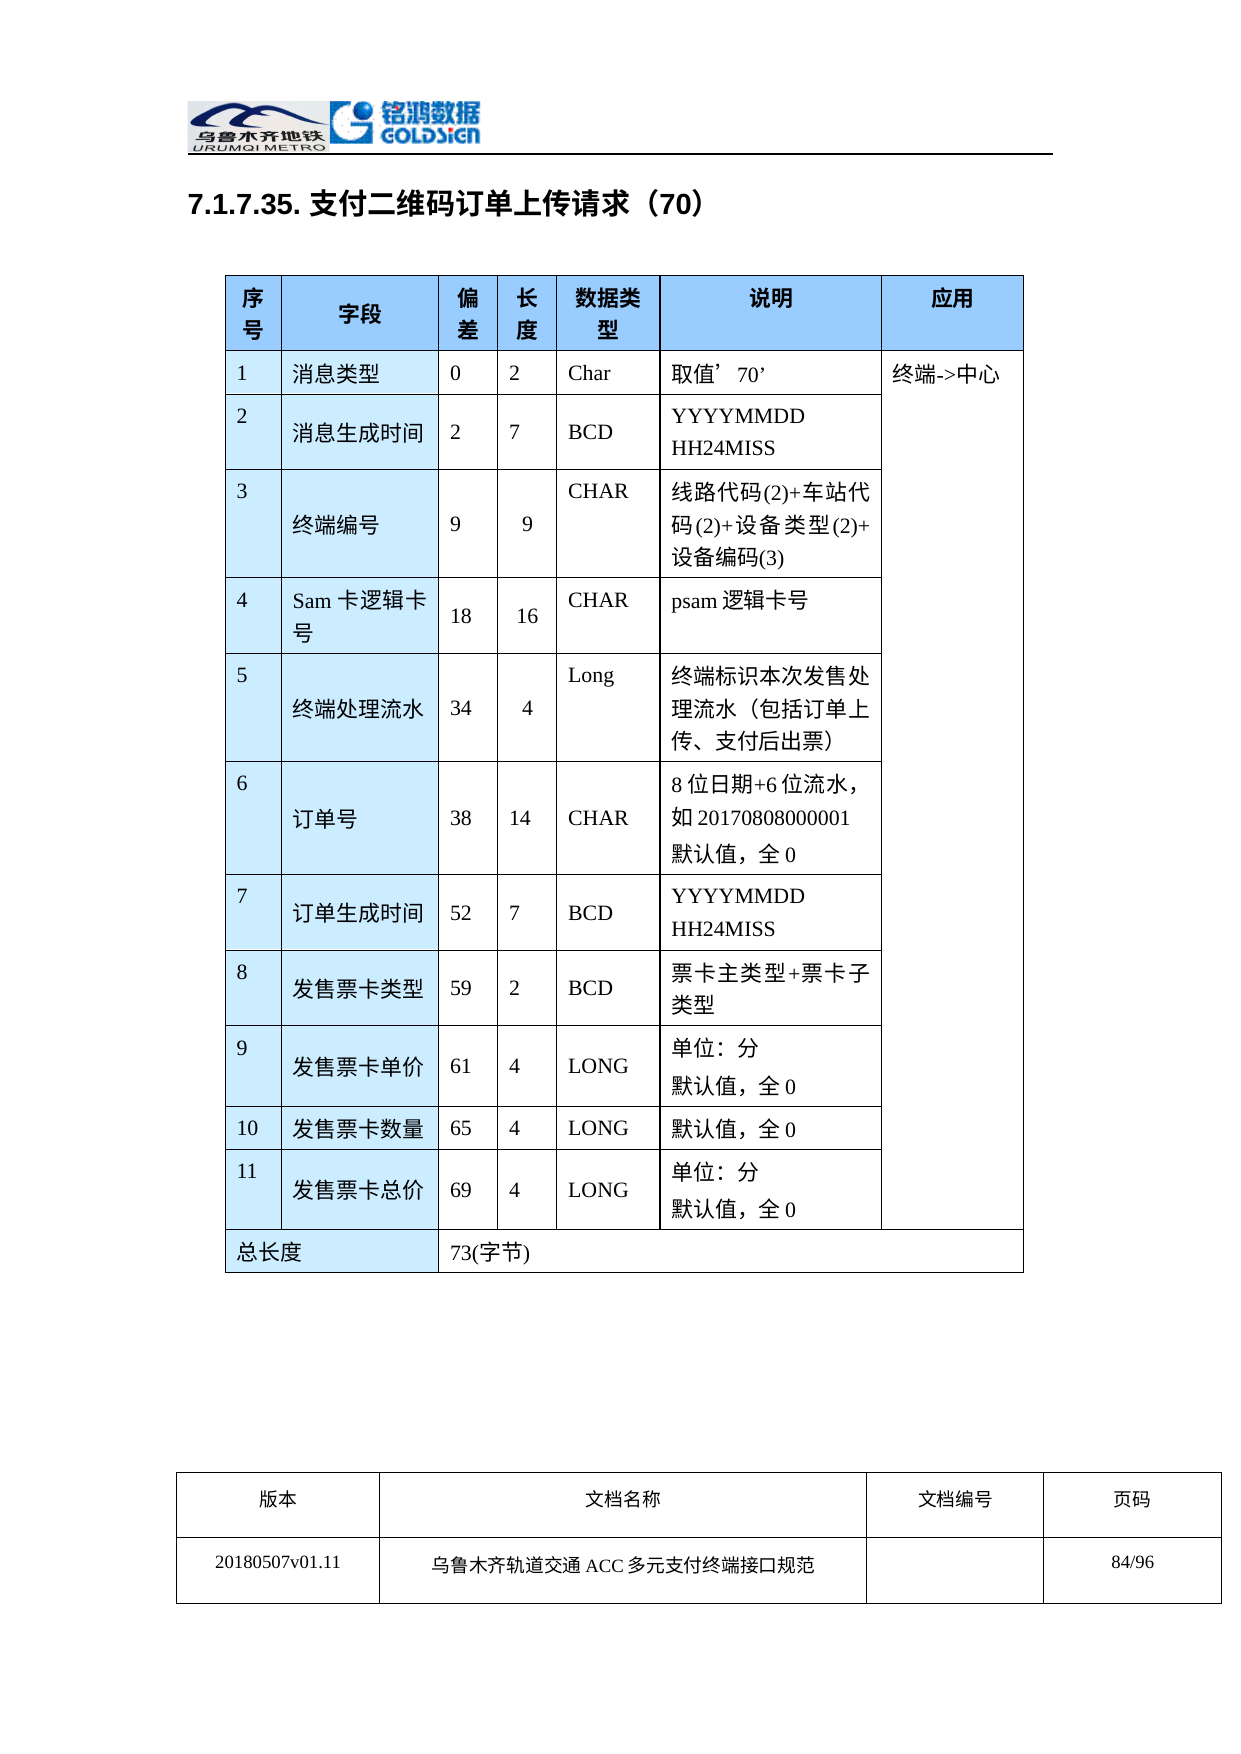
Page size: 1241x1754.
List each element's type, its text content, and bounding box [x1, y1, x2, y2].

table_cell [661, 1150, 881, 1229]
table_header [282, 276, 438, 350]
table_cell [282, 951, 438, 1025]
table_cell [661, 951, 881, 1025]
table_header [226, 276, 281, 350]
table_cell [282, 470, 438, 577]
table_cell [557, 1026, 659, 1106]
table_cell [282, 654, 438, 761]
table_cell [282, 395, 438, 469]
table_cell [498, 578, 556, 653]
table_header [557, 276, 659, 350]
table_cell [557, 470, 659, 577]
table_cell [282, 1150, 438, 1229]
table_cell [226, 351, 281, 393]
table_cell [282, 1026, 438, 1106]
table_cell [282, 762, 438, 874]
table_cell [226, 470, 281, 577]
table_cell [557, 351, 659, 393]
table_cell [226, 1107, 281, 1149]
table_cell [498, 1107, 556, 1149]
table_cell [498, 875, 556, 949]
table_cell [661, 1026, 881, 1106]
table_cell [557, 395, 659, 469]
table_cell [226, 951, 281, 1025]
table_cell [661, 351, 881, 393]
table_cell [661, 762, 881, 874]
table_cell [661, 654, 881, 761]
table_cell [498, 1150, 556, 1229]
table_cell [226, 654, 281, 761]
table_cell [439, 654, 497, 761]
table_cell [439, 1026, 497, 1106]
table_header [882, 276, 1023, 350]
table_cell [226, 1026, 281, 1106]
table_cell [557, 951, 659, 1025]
picture [187, 101, 485, 152]
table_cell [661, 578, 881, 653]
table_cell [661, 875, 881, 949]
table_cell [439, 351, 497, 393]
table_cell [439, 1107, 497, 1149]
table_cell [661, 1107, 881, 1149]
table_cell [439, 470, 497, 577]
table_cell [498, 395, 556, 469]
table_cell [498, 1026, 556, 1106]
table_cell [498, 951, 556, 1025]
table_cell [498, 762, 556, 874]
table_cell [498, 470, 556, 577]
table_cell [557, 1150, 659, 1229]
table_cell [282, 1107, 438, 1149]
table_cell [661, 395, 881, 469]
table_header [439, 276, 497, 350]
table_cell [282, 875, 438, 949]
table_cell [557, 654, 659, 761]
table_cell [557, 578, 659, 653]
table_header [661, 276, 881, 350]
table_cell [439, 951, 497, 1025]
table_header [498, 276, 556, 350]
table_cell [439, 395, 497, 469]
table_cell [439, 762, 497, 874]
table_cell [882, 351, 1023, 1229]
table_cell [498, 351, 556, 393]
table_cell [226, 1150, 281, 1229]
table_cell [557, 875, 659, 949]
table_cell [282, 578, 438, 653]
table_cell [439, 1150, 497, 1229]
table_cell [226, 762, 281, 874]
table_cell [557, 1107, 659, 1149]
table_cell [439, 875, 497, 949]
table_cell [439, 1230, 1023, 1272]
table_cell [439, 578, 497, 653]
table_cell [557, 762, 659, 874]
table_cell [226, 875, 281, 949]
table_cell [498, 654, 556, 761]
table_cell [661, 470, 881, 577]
subtitle 支付二维码订单上传请求（70） [187, 169, 1053, 234]
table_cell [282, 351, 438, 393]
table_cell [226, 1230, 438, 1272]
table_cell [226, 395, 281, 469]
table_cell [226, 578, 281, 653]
